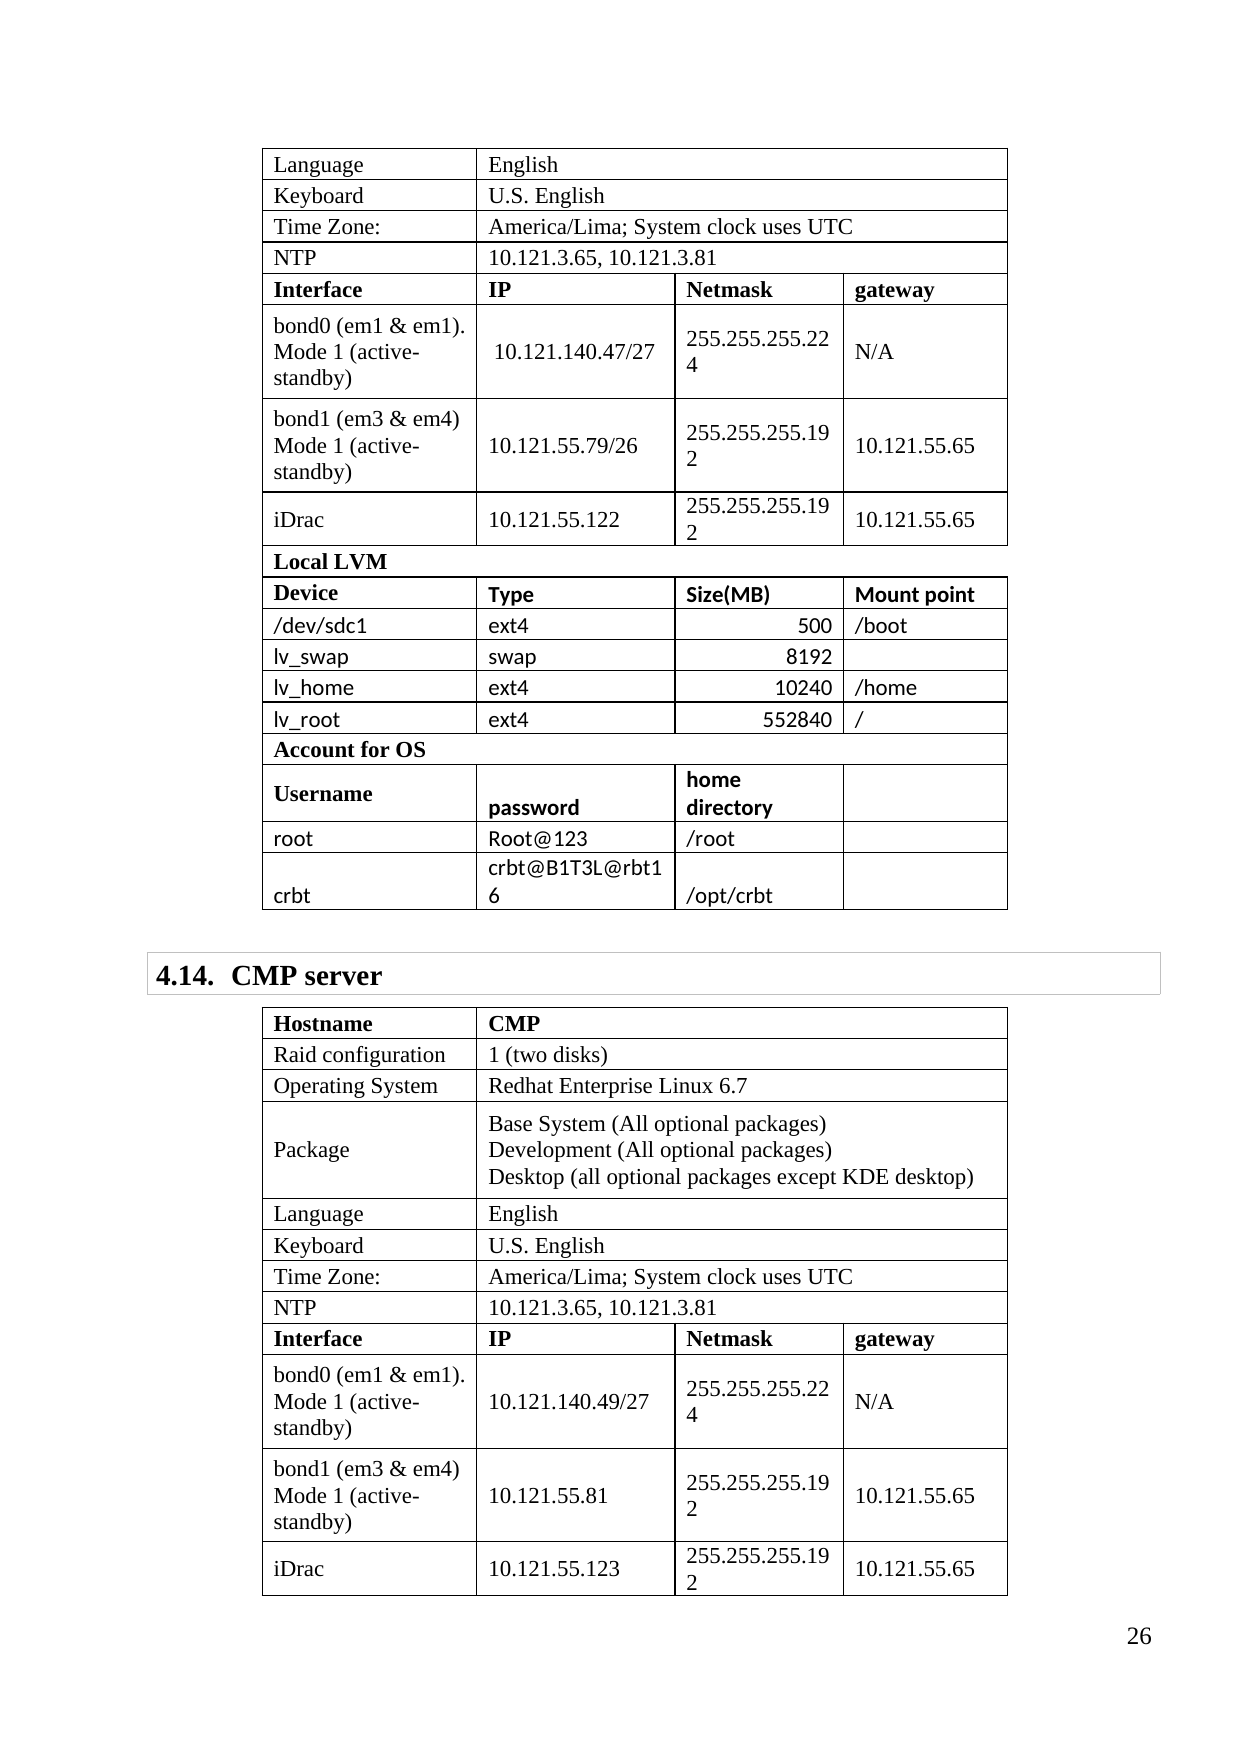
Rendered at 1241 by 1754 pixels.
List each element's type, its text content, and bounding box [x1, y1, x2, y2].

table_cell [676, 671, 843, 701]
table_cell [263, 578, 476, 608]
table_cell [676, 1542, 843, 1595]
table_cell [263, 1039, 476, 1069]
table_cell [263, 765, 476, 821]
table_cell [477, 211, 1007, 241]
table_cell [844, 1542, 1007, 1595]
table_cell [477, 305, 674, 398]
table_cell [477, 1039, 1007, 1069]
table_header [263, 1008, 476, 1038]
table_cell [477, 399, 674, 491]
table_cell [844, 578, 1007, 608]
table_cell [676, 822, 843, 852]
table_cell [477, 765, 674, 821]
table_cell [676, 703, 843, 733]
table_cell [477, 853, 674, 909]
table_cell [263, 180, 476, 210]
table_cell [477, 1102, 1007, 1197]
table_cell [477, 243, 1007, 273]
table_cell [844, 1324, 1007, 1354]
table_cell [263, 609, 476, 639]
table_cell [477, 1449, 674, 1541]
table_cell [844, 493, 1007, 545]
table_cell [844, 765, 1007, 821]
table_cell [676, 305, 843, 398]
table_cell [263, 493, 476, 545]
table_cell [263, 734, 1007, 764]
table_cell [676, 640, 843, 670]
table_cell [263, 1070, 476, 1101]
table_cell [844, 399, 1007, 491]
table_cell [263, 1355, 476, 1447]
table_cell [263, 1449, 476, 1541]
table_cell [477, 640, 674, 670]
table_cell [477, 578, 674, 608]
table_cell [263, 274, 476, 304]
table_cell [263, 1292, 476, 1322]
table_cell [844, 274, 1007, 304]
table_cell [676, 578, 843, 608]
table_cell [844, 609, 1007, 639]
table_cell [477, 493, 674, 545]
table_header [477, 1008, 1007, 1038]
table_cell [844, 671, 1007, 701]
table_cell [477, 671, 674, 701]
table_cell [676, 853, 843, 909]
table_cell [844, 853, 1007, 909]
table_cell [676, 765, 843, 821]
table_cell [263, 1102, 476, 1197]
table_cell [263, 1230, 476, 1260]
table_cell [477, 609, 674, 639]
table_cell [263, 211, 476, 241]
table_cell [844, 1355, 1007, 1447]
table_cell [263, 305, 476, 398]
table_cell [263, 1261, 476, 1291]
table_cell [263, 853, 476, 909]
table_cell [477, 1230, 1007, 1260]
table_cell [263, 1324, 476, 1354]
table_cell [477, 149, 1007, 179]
subtitle CMP server [148, 953, 1160, 994]
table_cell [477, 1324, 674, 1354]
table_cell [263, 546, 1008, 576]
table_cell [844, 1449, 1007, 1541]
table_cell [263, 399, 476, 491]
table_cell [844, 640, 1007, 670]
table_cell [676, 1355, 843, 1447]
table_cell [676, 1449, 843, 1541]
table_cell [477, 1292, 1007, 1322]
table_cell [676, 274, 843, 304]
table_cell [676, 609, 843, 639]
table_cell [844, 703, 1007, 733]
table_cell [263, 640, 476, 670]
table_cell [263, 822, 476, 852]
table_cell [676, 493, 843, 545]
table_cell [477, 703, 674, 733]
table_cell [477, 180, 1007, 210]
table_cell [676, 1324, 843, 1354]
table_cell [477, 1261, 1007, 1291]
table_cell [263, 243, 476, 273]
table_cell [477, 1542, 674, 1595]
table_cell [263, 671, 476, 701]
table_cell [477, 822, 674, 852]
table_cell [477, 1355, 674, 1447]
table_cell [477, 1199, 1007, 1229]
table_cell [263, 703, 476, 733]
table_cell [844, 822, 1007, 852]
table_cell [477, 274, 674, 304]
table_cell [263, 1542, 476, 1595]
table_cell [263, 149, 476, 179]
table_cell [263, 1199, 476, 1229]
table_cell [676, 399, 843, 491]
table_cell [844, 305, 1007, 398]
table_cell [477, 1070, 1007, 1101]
